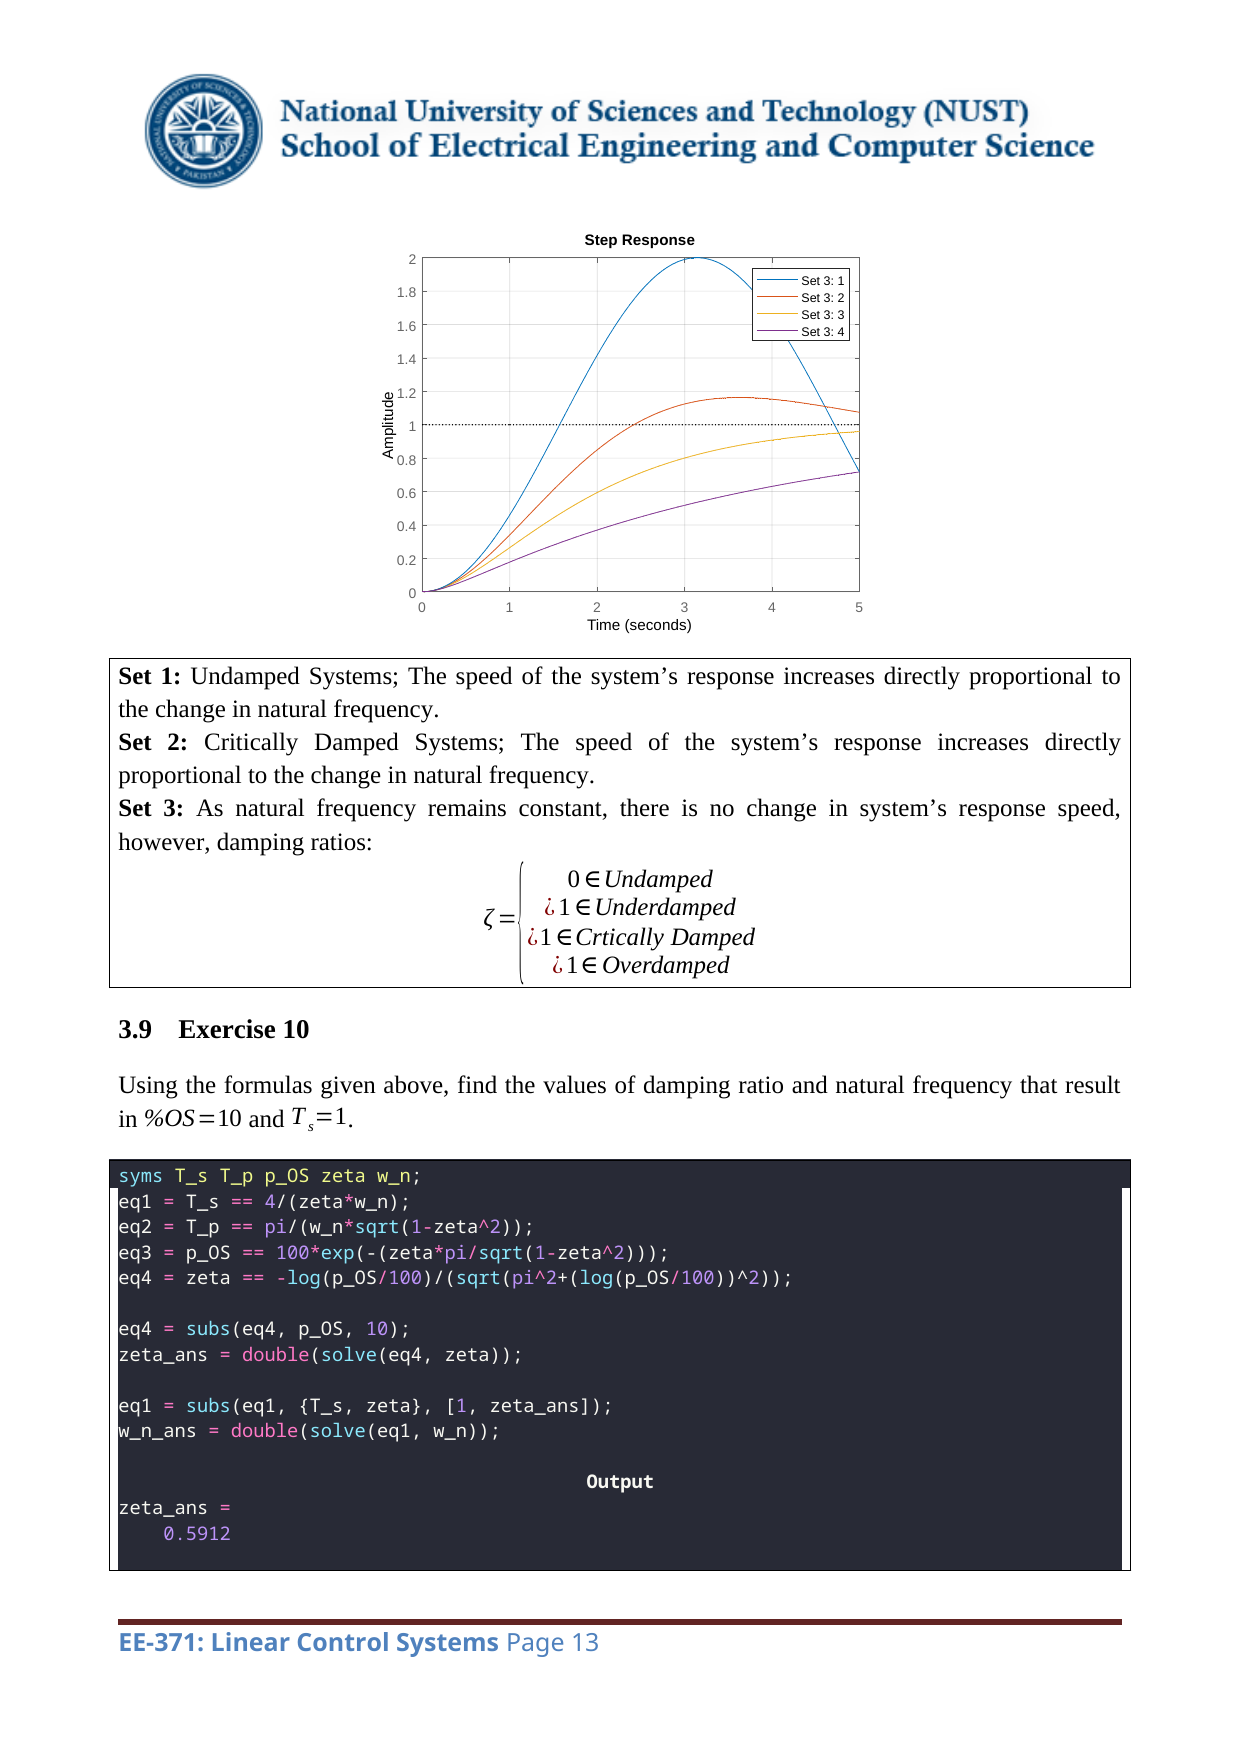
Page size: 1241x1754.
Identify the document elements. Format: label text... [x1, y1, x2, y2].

text eq4 = subs(eq4, p_OS, 10); [118, 1316, 1122, 1341]
text w_n_ans = double(solve(eq1, w_n)); [118, 1418, 1122, 1443]
text eq1 = subs(eq1, {T_s, zeta}, [1, zeta_ans]); [118, 1392, 1122, 1418]
text zeta_ans = double(solve(eq4, zeta)); [118, 1341, 1122, 1367]
text Set 2: Critically Damped Systems; The speed of the system’s response increases directly proportional to the change in natural frequency. [110, 724, 1130, 789]
text syms T_s T_p p_OS zeta w_n; [110, 1161, 1130, 1188]
text 0.5912 [118, 1520, 1122, 1545]
text Set 3: As natural frequency remains constant, there is no change in system’s response speed, however, damping ratios: [110, 790, 1130, 855]
picture [132, 68, 1108, 199]
text eq1 = T_s == 4/(zeta*w_n); [118, 1188, 1122, 1214]
text zeta_ans = [118, 1494, 1122, 1520]
text Output [118, 1469, 1122, 1494]
subtitle Exercise 10 [118, 1013, 1122, 1044]
text eq4 = zeta == -log(p_OS/100)/(sqrt(pi^2+(log(p_OS/100))^2)); [118, 1265, 1122, 1290]
text eq2 = T_p == pi/(w_n*sqrt(1-zeta^2)); [118, 1214, 1122, 1239]
text Set 1: Undamped Systems; The speed of the system’s response increases directly proportional to the change in natural frequency. [110, 659, 1130, 723]
text eq3 = p_OS == 100*exp(-(zeta*pi/sqrt(1-zeta^2))); [118, 1239, 1122, 1265]
text Using the formulas given above, find the values of damping ratio and natural frequency that result in and . [118, 1070, 1122, 1134]
